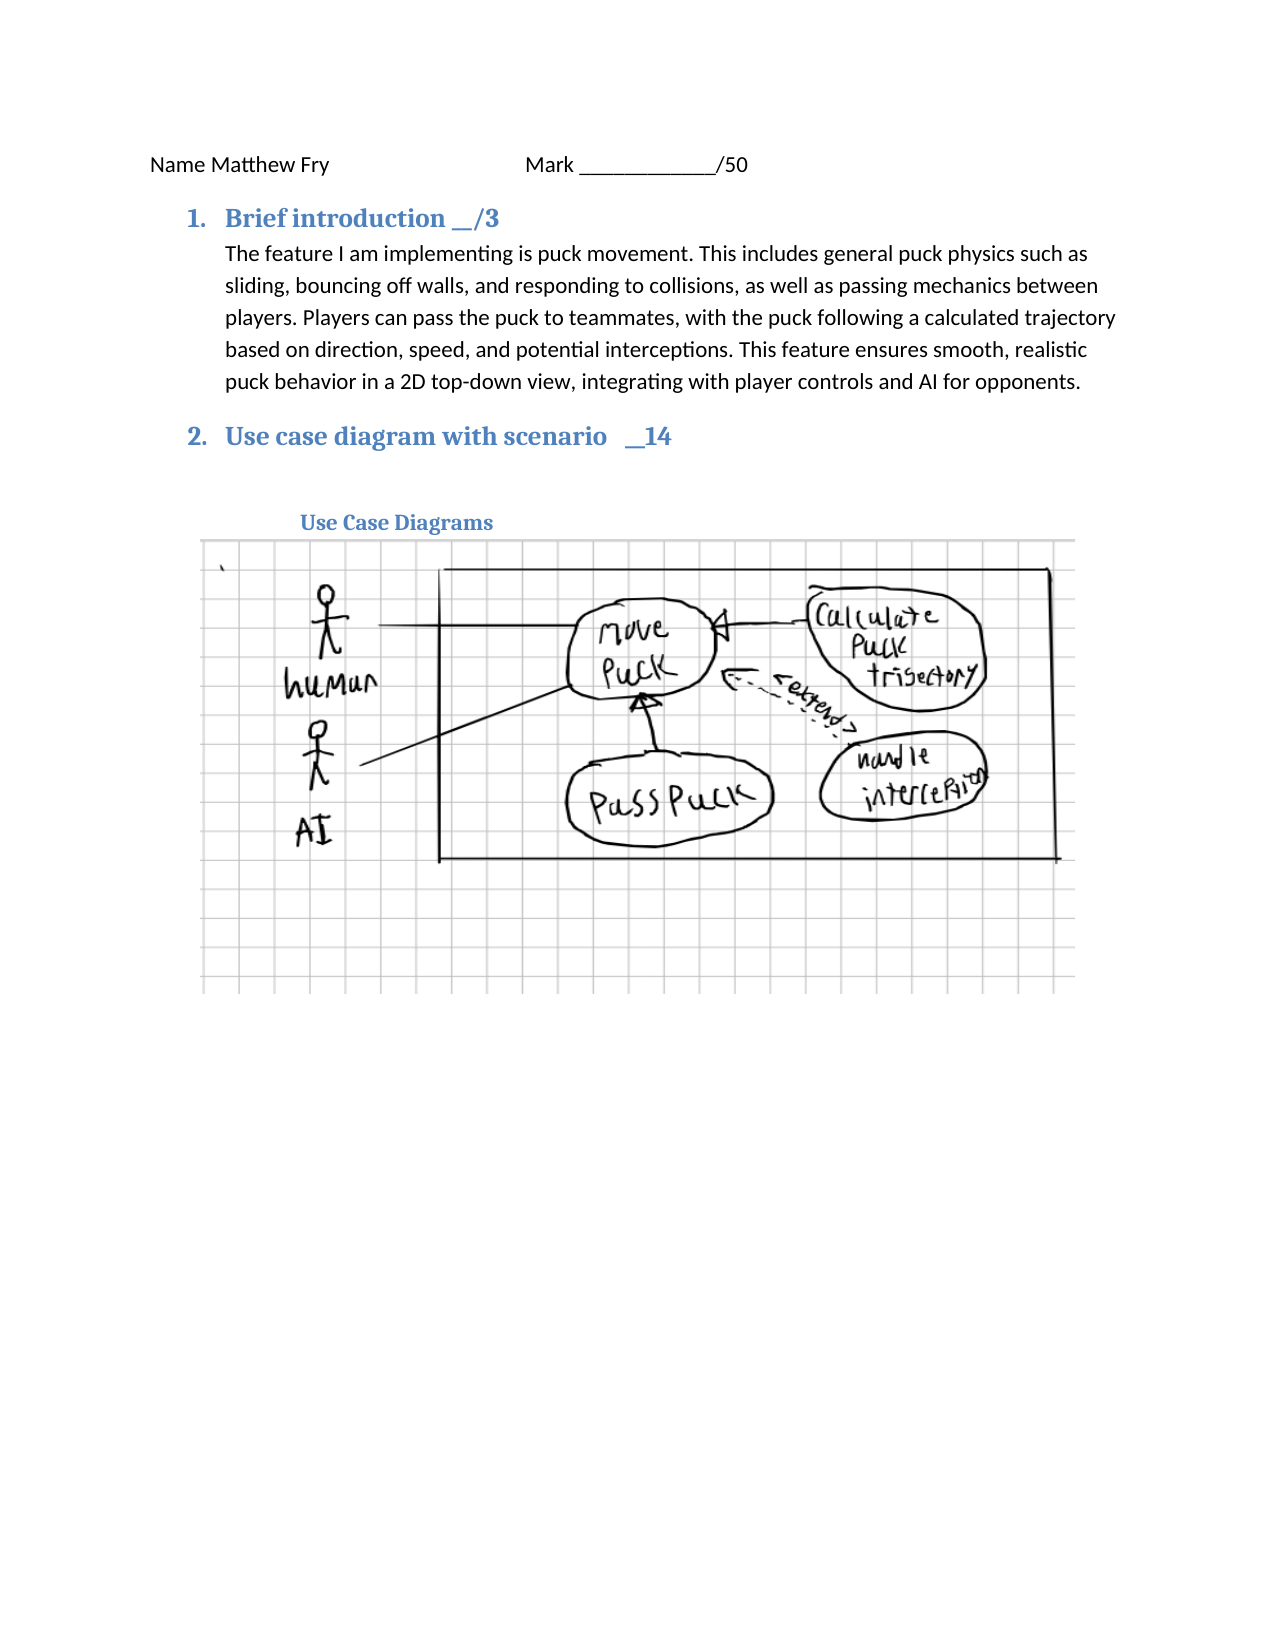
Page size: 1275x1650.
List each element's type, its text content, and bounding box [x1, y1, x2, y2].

text The feature I am implementing is puck movement. This includes general puck physics such as sliding, bouncing off walls, and responding to collisions, as well as passing mechanics between players. Players can pass the puck to teammates, with the puck following a calculated trajectory based on direction, speed, and potential interceptions. This feature ensures smooth, realistic puck behavior in a 2D top-down view, integrating with player controls and AI for opponents. [225, 239, 1125, 396]
text Name Matthew Fry Mark ____________/50 [150, 150, 1125, 178]
picture [200, 539, 1075, 994]
subtitle Use case diagram with scenario __14 [187, 421, 1125, 452]
subtitle Use Case Diagrams [300, 509, 1125, 536]
subtitle Brief introduction __/3 [187, 203, 1125, 234]
